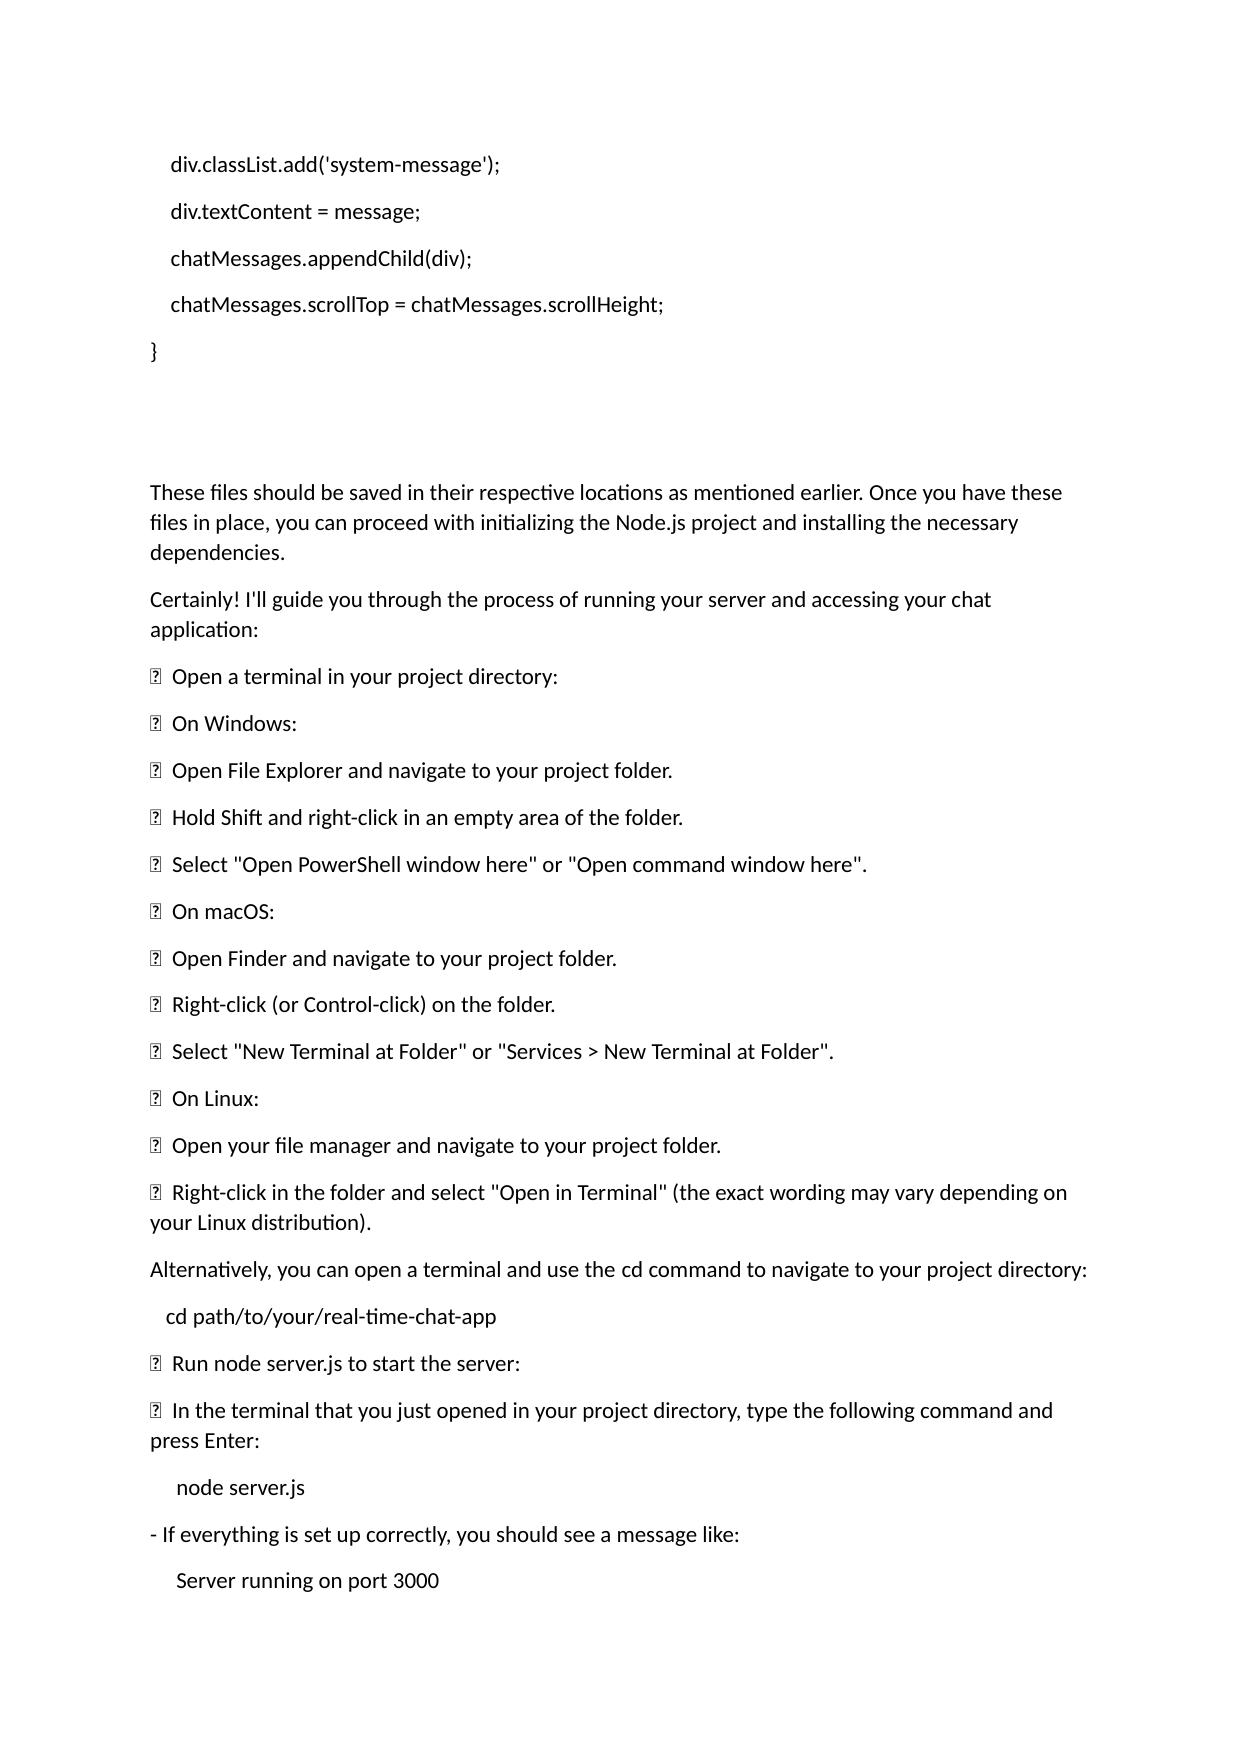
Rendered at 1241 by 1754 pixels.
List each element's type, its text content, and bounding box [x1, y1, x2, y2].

text  Open Finder and navigate to your project folder. [150, 944, 1090, 972]
text  Open File Explorer and navigate to your project folder. [150, 756, 1090, 784]
text  Right-click in the folder and select "Open in Terminal" (the exact wording may vary depending on your Linux distribution). [150, 1178, 1090, 1236]
text  On macOS: [150, 897, 1090, 925]
text - If everything is set up correctly, you should see a message like: [150, 1520, 1090, 1548]
text } [150, 337, 1090, 366]
text Server running on port 3000 [150, 1567, 1090, 1595]
text  Open your file manager and navigate to your project folder. [150, 1131, 1090, 1159]
text  On Linux: [150, 1084, 1090, 1112]
text  Open a terminal in your project directory: [150, 662, 1090, 691]
text  Right-click (or Control-click) on the folder. [150, 991, 1090, 1019]
text node server.js [150, 1473, 1090, 1501]
text  Select "New Terminal at Folder" or "Services > New Terminal at Folder". [150, 1037, 1090, 1066]
text  Hold Shift and right-click in an empty area of the folder. [150, 803, 1090, 831]
text  In the terminal that you just opened in your project directory, type the following command and press Enter: [150, 1396, 1090, 1454]
text Certainly! I'll guide you through the process of running your server and accessing your chat application: [150, 585, 1090, 644]
text div.classList.add('system-message'); [150, 150, 1090, 178]
text chatMessages.appendChild(div); [150, 244, 1090, 272]
text  On Windows: [150, 709, 1090, 737]
text These files should be saved in their respective locations as mentioned earlier. Once you have these files in place, you can proceed with initializing the Node.js project and installing the necessary dependencies. [150, 478, 1090, 567]
text div.textContent = message; [150, 197, 1090, 225]
text Alternatively, you can open a terminal and use the cd command to navigate to your project directory: [150, 1255, 1090, 1283]
text  Run node server.js to start the server: [150, 1349, 1090, 1377]
text cd path/to/your/real-time-chat-app [150, 1302, 1090, 1330]
text  Select "Open PowerShell window here" or "Open command window here". [150, 850, 1090, 878]
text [150, 291, 1090, 319]
